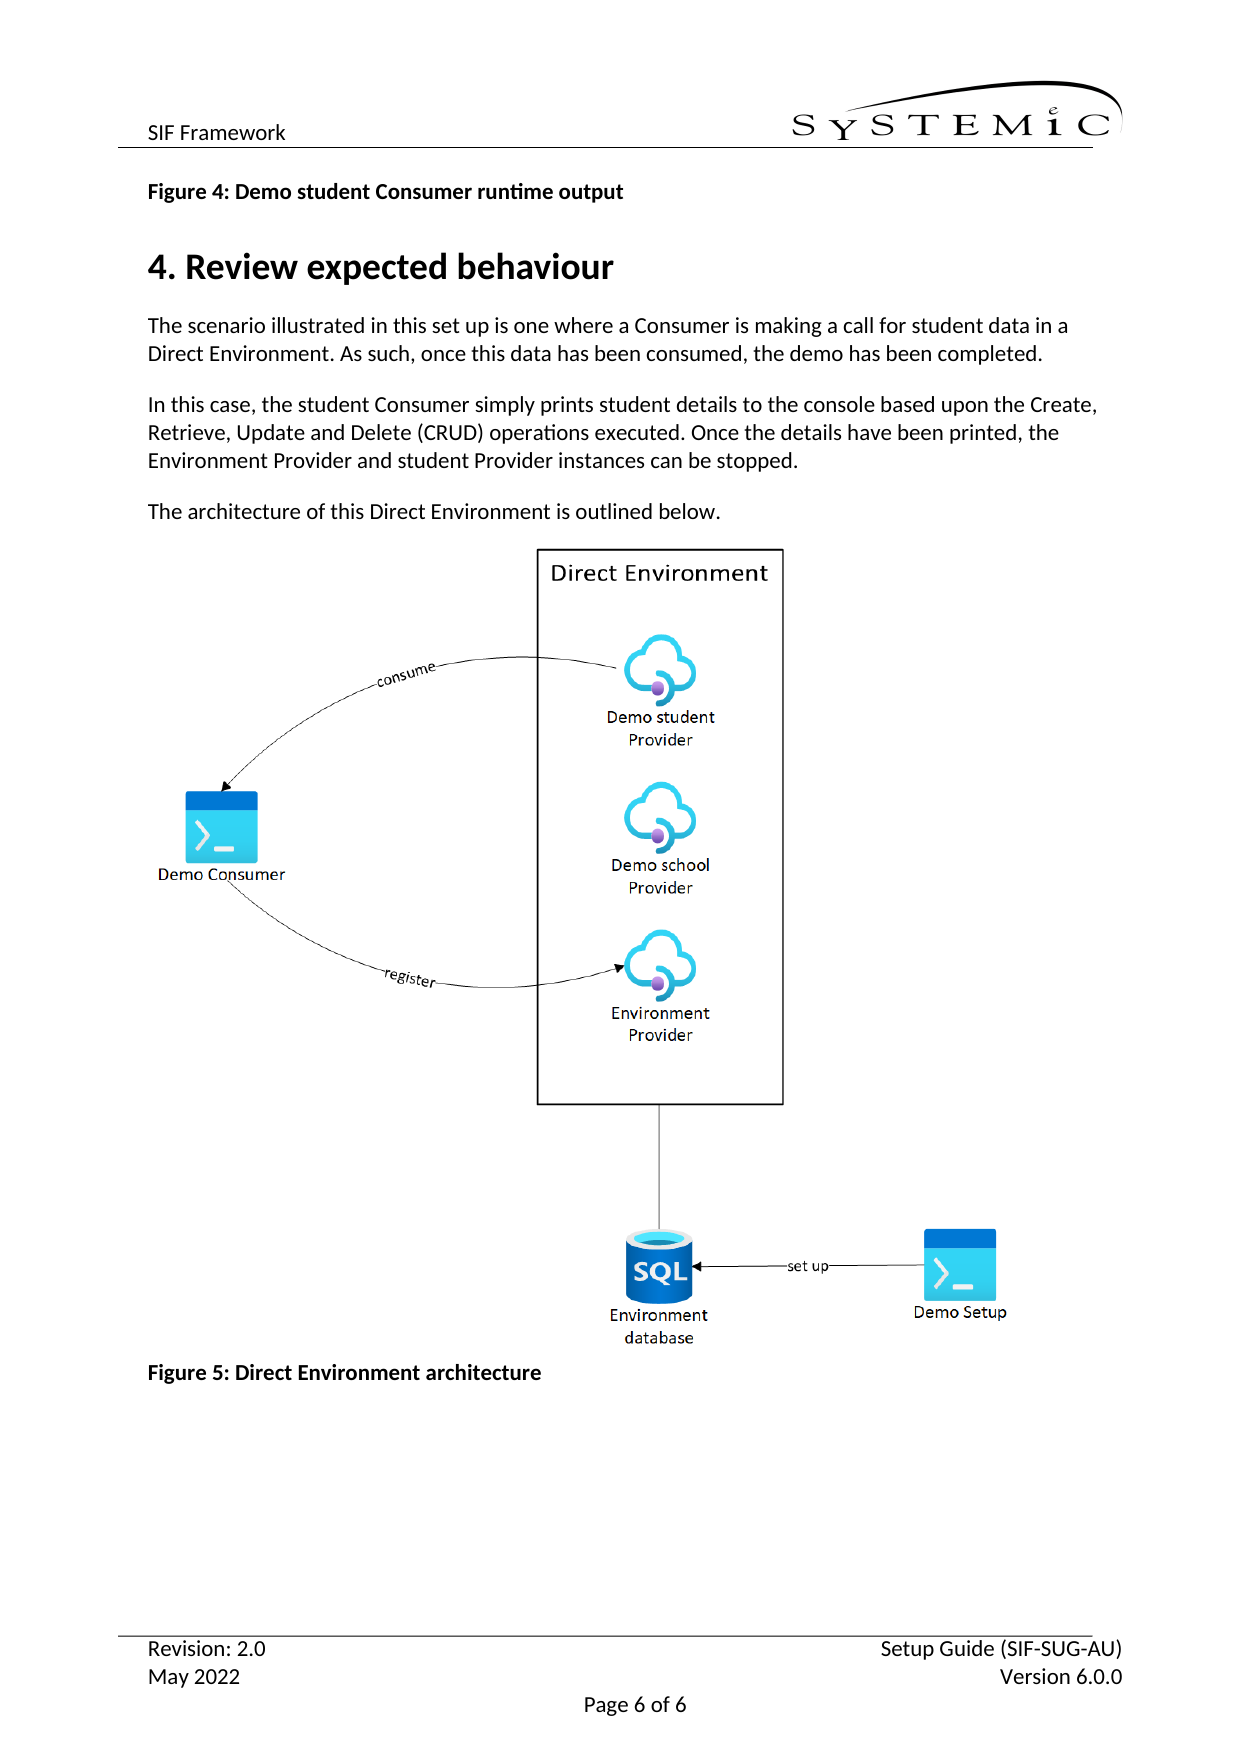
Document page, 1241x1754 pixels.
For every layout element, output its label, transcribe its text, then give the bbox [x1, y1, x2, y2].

picture [147, 548, 1017, 1358]
text Figure 5: Direct Environment architecture [148, 1358, 1122, 1386]
text In this case, the student Consumer simply prints student details to the console based upon the Create, Retrieve, Update and Delete (CRUD) operations executed. Once the details have been printed, the Environment Provider and student Provider instances can be stopped. [148, 390, 1122, 474]
text The architecture of this Direct Environment is outlined below. [148, 497, 1122, 525]
text Figure 4: Demo student Consumer runtime output [148, 177, 1122, 205]
picture [792, 80, 1123, 140]
text The scenario illustrated in this set up is one where a Consumer is making a call for student data in a Direct Environment. As such, once this data has been consumed, the demo has been completed. [148, 311, 1122, 367]
subtitle Review expected behaviour [148, 243, 1122, 288]
